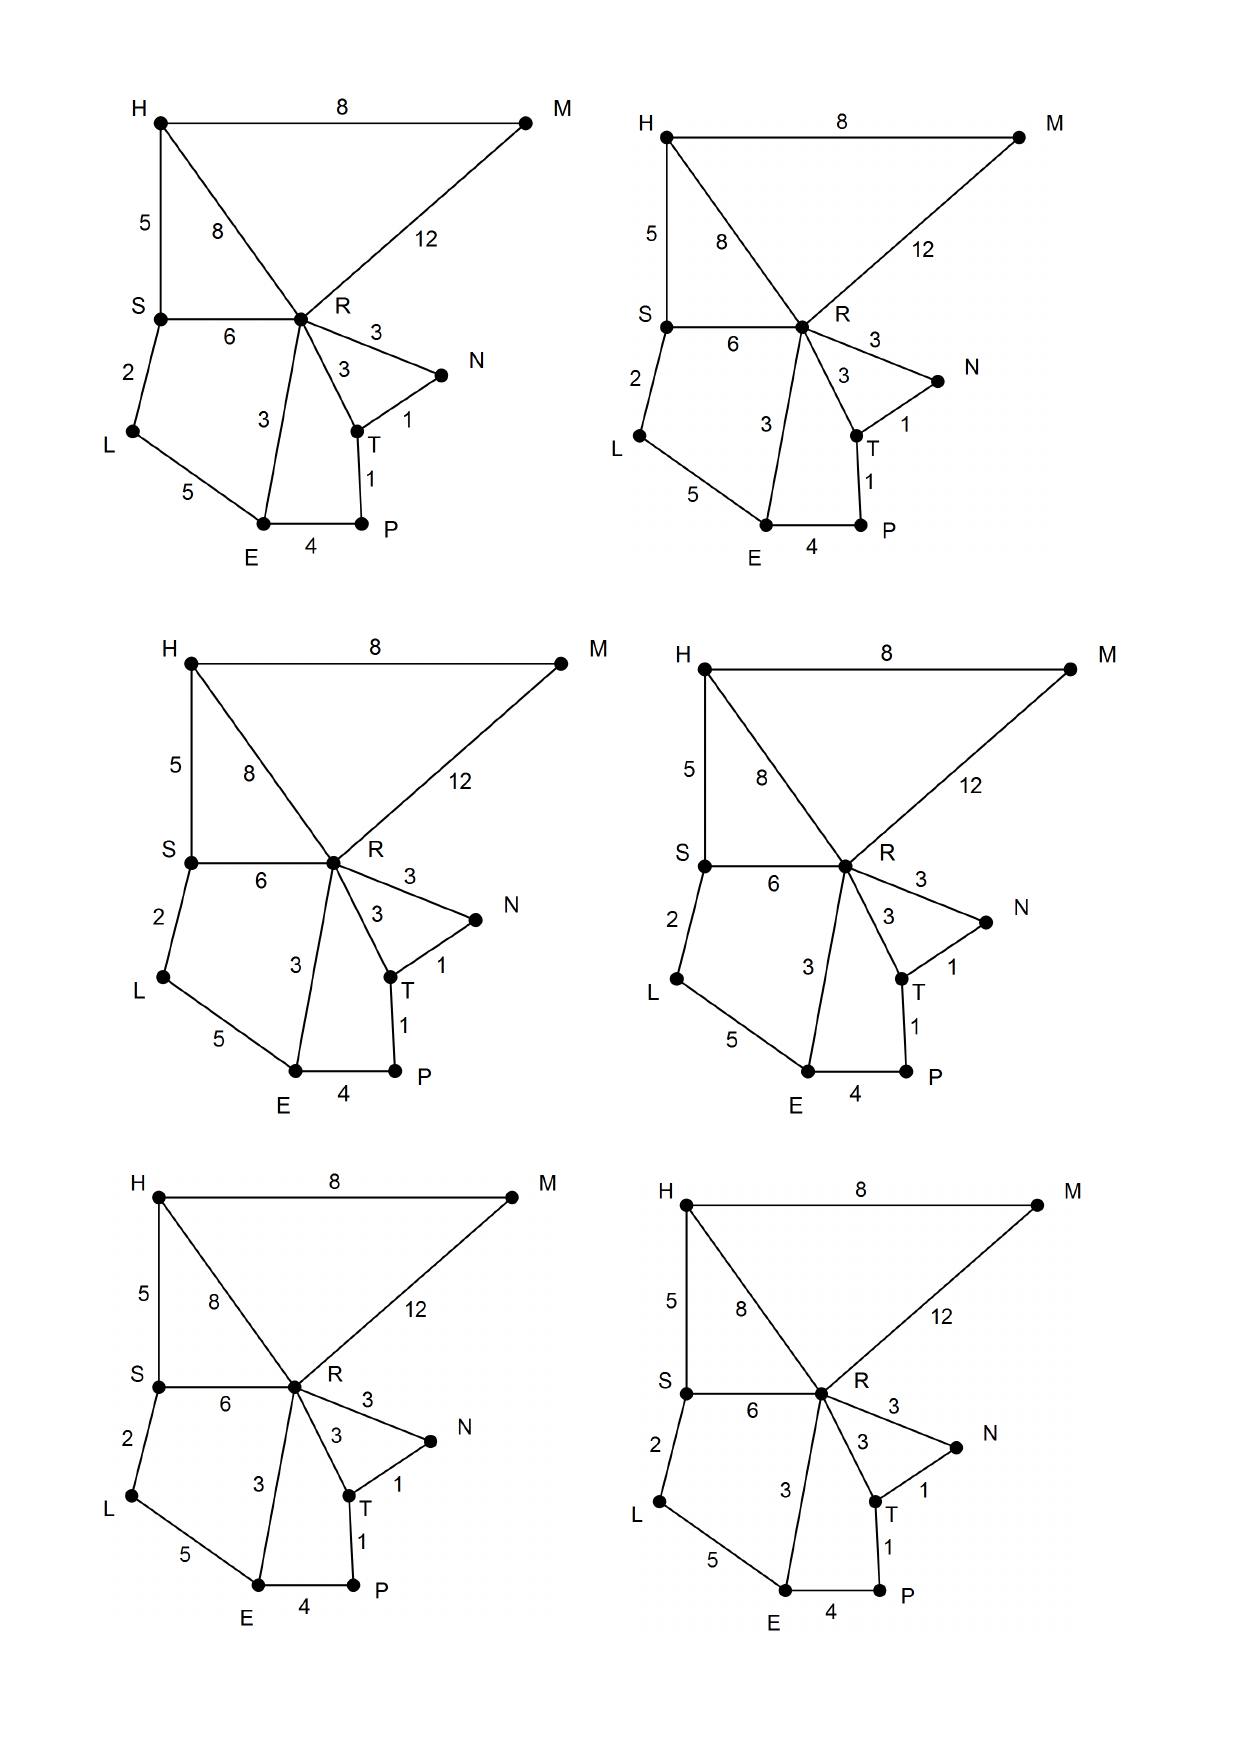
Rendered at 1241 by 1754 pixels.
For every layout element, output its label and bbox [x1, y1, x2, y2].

picture [102, 96, 571, 567]
picture [610, 111, 1064, 567]
picture [132, 637, 608, 1115]
picture [646, 642, 1117, 1115]
picture [102, 1171, 557, 1627]
picture [630, 1179, 1082, 1632]
